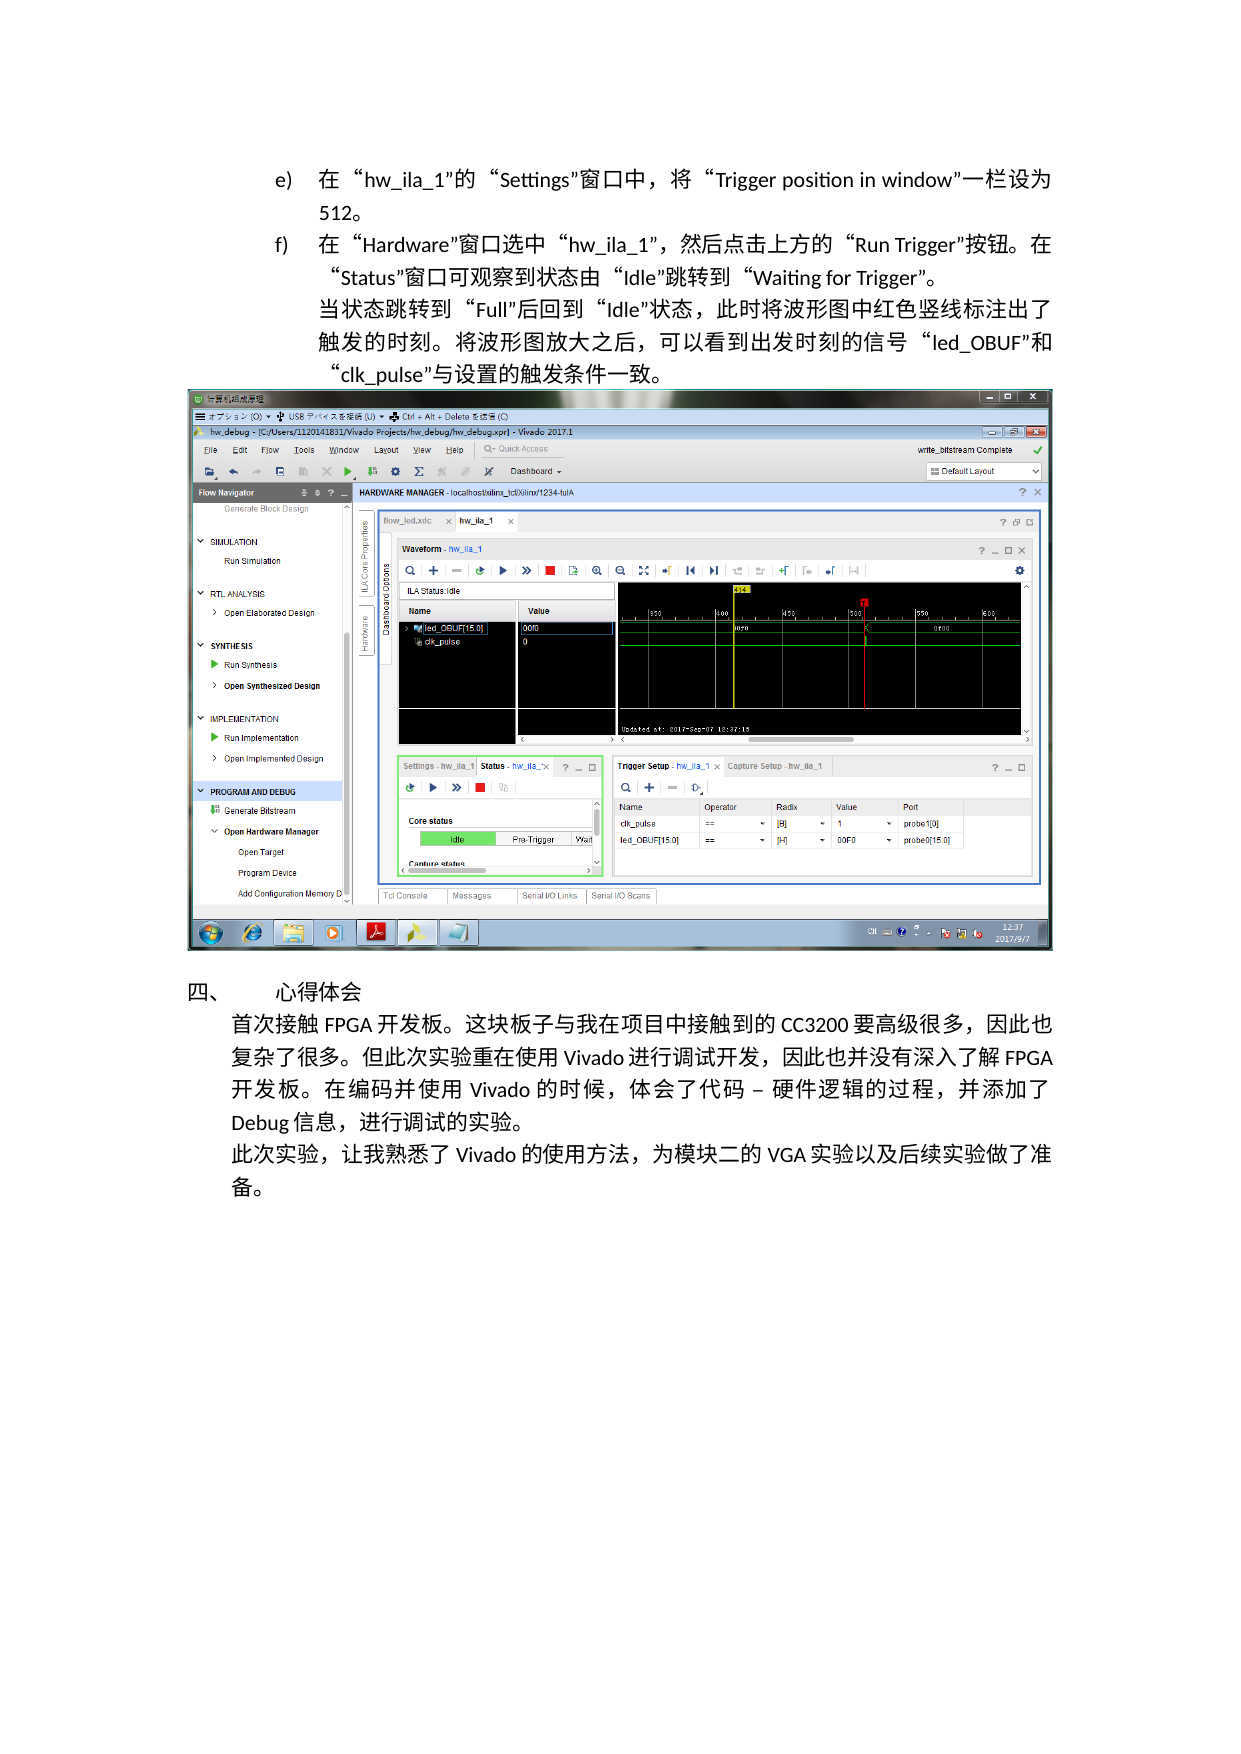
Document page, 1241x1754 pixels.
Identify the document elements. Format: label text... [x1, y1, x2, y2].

list 当状态跳转到“Full”后回到“Idle”状态，此时将波形图中红色竖线标注出了触发的时刻。将波形图放大之后，可以看到出发时刻的信号“led_OBUF”和“clk_pulse”与设置的触发条件一致。 [319, 292, 1053, 389]
picture [187, 389, 1053, 951]
list 首次接触FPGA开发板。这块板子与我在项目中接触到的CC3200要高级很多，因此也复杂了很多。但此次实验重在使用Vivado进行调试开发，因此也并没有深入了解FPGA开发板。在编码并使用Vivado的时候，体会了代码 – 硬件逻辑的过程，并添加了Debug信息，进行调试的实验。 [231, 1007, 1053, 1137]
list 在“Hardware”窗口选中“hw_ila_1”，然后点击上方的“Run Trigger”按钮。在“Status”窗口可观察到状态由“Idle”跳转到“Waiting for Trigger”。 [275, 227, 1053, 292]
list 在“hw_ila_1”的“Settings”窗口中，将“Trigger position in window”一栏设为512。 [275, 162, 1053, 227]
list 心得体会 [187, 974, 1053, 1007]
list 此次实验，让我熟悉了Vivado的使用方法，为模块二的VGA实验以及后续实验做了准备。 [231, 1137, 1053, 1202]
